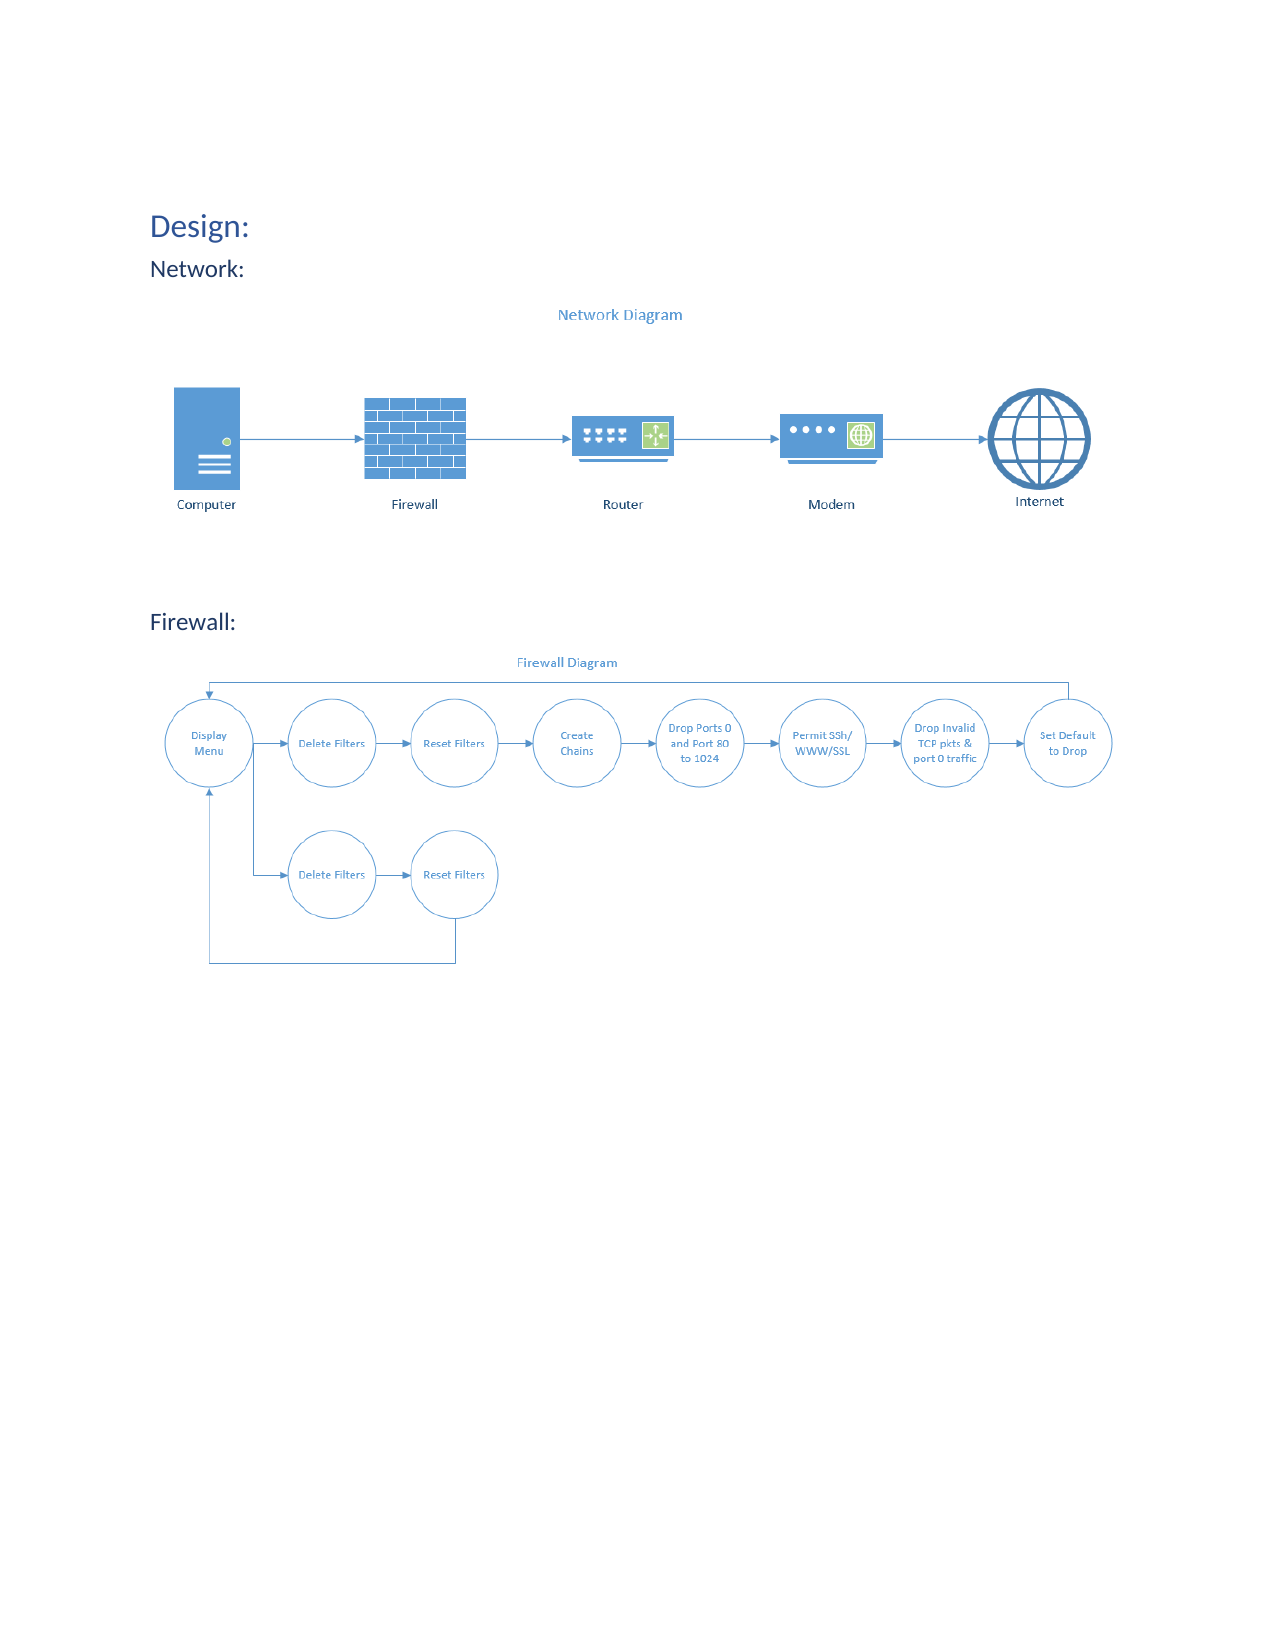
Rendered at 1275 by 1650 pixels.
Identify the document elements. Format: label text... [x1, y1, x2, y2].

picture [150, 639, 1125, 998]
subtitle Firewall: [150, 606, 1125, 637]
picture [150, 286, 1125, 551]
subtitle Network: [150, 253, 1125, 284]
subtitle Design: [150, 205, 1125, 246]
